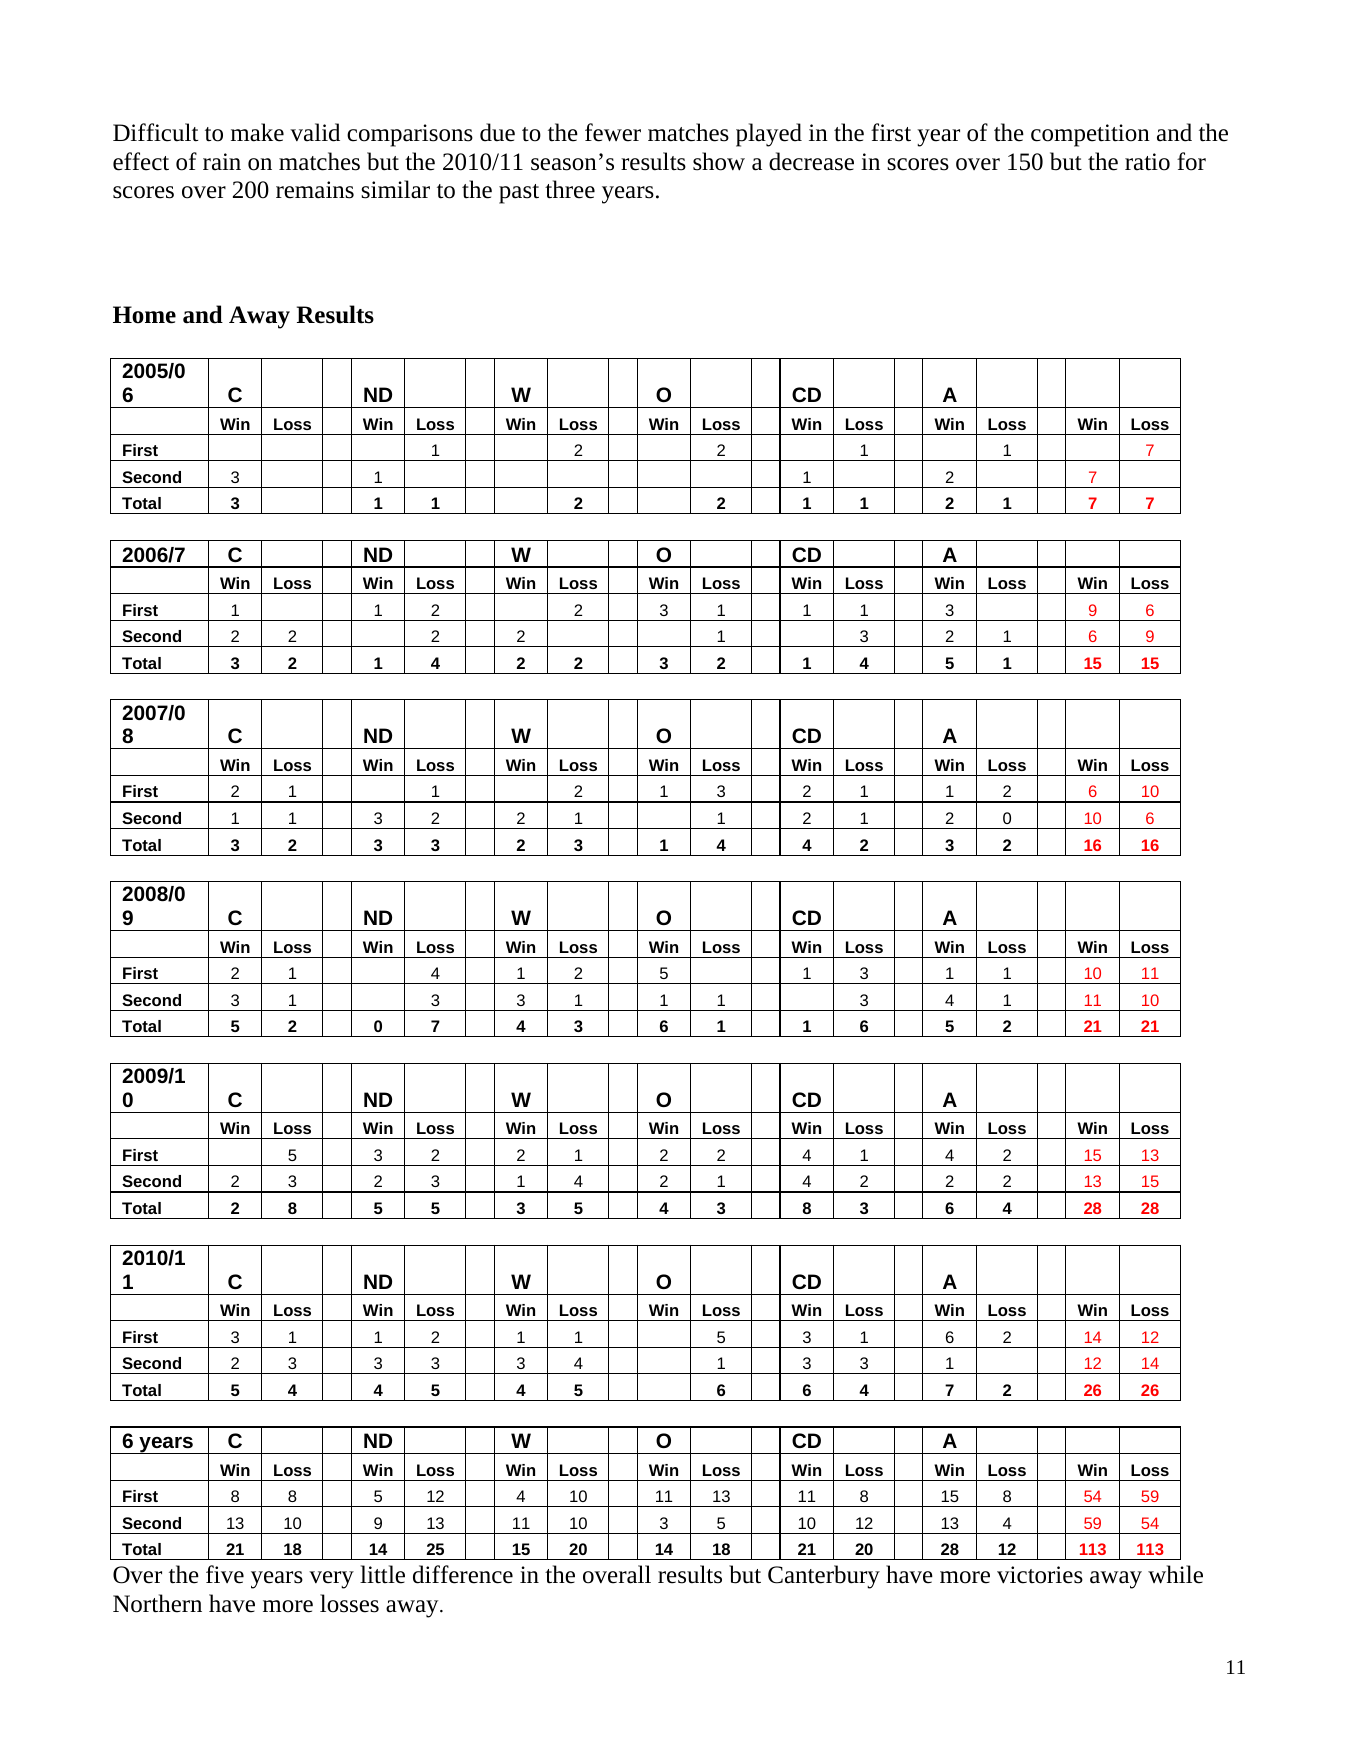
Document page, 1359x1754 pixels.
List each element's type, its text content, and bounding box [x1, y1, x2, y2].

table_cell [1119, 674, 1181, 699]
table_cell Loss [691, 1295, 751, 1320]
table_cell [1038, 1507, 1065, 1533]
table_cell [495, 488, 547, 513]
table_cell [609, 435, 637, 460]
table_cell [405, 1401, 466, 1426]
table_cell [111, 674, 208, 699]
table_cell [352, 435, 404, 460]
table_cell 1 [834, 776, 894, 801]
table_cell Win [1066, 931, 1119, 957]
table_cell 15 [1066, 1139, 1119, 1165]
table_cell 1 [977, 621, 1037, 646]
table_cell [1038, 408, 1065, 434]
table_cell 15 [1120, 1166, 1180, 1191]
table_cell [466, 856, 494, 881]
table_cell Win [352, 1113, 404, 1138]
table_cell 5 [691, 1321, 751, 1347]
table_header [405, 359, 465, 407]
table_cell 1 [834, 435, 894, 460]
table_cell [323, 1139, 351, 1165]
table_cell Win [495, 408, 547, 434]
table_cell 3 [834, 621, 894, 646]
table_cell 1 [781, 461, 833, 487]
table_cell [548, 1428, 608, 1453]
table_cell O [638, 1064, 690, 1112]
table_cell [262, 435, 322, 460]
table_cell 2 [209, 958, 261, 983]
table_cell 113 [1066, 1534, 1119, 1559]
table_cell [495, 594, 547, 619]
table_cell [609, 984, 637, 1010]
table_header [262, 359, 322, 407]
table_cell [691, 700, 751, 748]
table_cell A [923, 700, 976, 748]
table_cell [1119, 1401, 1181, 1426]
table_cell 1 [781, 647, 833, 673]
table_header [1066, 359, 1119, 407]
table_cell Loss [977, 931, 1037, 957]
table_cell Win [781, 749, 833, 775]
table_cell [1038, 776, 1065, 801]
table_cell 21 [1120, 1011, 1180, 1036]
table_cell [323, 594, 351, 619]
table_cell [208, 1219, 262, 1244]
table_cell [111, 1219, 208, 1244]
table_cell [752, 958, 779, 983]
table_cell [466, 1113, 494, 1138]
table_cell [466, 931, 494, 957]
table_cell 18 [262, 1534, 322, 1559]
table_cell [691, 1428, 751, 1453]
table_cell Win [923, 568, 976, 593]
table_cell Loss [405, 749, 465, 775]
table_cell [609, 1454, 637, 1479]
table_cell [977, 1064, 1037, 1112]
table_cell 3 [209, 488, 261, 513]
table_cell 4 [352, 1374, 404, 1400]
table_cell [323, 958, 351, 983]
table_cell [466, 568, 494, 593]
table_cell [638, 435, 690, 460]
table_cell [609, 776, 637, 801]
table_cell 2 [977, 1011, 1037, 1036]
table_cell [1038, 1481, 1065, 1506]
text Difficult to make valid comparisons due to the fewer matches played in the first year of the competition and the effect of rain on matches but the 2010/11 season’s results show a decrease in scores over 150 but the ratio for scores over 200 remains similar to the past three years. [112, 118, 1246, 204]
table_cell [976, 856, 1037, 881]
table_cell [466, 1348, 494, 1373]
table_cell Loss [691, 408, 751, 434]
table_cell [752, 1374, 779, 1400]
table_cell 1 [691, 594, 751, 619]
table_cell [895, 1295, 922, 1320]
table_cell [609, 700, 637, 748]
table_cell [1038, 647, 1065, 673]
table_cell 2 [923, 488, 976, 513]
table_cell [208, 1037, 262, 1063]
table_cell [752, 514, 780, 540]
table_cell 1 [691, 984, 751, 1010]
table_cell [609, 958, 637, 983]
table_cell Loss [691, 931, 751, 957]
table_cell [1038, 931, 1065, 957]
table_cell [609, 882, 637, 930]
table_cell 1 [638, 829, 690, 854]
table_cell Loss [548, 749, 608, 775]
table_cell Total [111, 1534, 208, 1559]
table_cell [323, 776, 351, 801]
table_cell [609, 1321, 637, 1347]
table_cell 1 [352, 461, 404, 487]
table_cell [609, 1037, 637, 1063]
table_cell [1120, 461, 1180, 487]
table_cell 4 [548, 1166, 608, 1191]
table_cell [895, 1166, 922, 1191]
table_cell Win [495, 568, 547, 593]
table_cell [1066, 1401, 1119, 1426]
table_cell [977, 541, 1037, 566]
table_cell [1038, 674, 1066, 699]
table_cell 16 [1066, 829, 1119, 854]
table_cell [977, 882, 1037, 930]
table_header [609, 359, 637, 407]
table_cell [405, 461, 465, 487]
table_cell [323, 1193, 351, 1218]
table_cell [895, 674, 923, 699]
table_cell 10 [548, 1481, 608, 1506]
table_cell ND [352, 1246, 404, 1293]
table_cell [780, 1219, 833, 1244]
table_cell 1 [352, 647, 404, 673]
table_cell 3 [209, 1321, 261, 1347]
table_cell [752, 1011, 779, 1036]
table_cell Win [352, 749, 404, 775]
table_cell [895, 856, 923, 881]
table_cell [609, 1374, 637, 1400]
table_cell 10 [548, 1507, 608, 1533]
table_cell 3 [262, 1166, 322, 1191]
table_cell [780, 856, 833, 881]
table_cell 4 [781, 1166, 833, 1191]
table_cell [834, 461, 894, 487]
table_cell First [111, 1321, 208, 1347]
table_cell Win [638, 408, 690, 434]
table_cell 10 [262, 1507, 322, 1533]
table_cell Loss [262, 931, 322, 957]
table_cell 1 [352, 594, 404, 619]
table_cell 9 [1120, 621, 1180, 646]
table_cell Loss [262, 568, 322, 593]
table_cell Loss [262, 1113, 322, 1138]
table_cell 2 [548, 594, 608, 619]
table_cell 3 [691, 1193, 751, 1218]
table_cell 1 [262, 1321, 322, 1347]
table_cell 1 [691, 1348, 751, 1373]
table_cell [466, 1037, 494, 1063]
table_cell [609, 1011, 637, 1036]
table_cell 4 [495, 1374, 547, 1400]
table_cell 4 [834, 647, 894, 673]
table_cell [466, 984, 494, 1010]
table_cell [923, 1219, 976, 1244]
table_cell 7 [1120, 435, 1180, 460]
table_cell 2 [923, 803, 976, 828]
table_cell 25 [405, 1534, 465, 1559]
table_cell [752, 1428, 779, 1453]
table_cell [781, 984, 833, 1010]
table_cell [323, 1011, 351, 1036]
table_cell 2 [977, 1166, 1037, 1191]
table_cell [323, 1113, 351, 1138]
table_cell [547, 856, 609, 881]
table_cell Loss [262, 749, 322, 775]
table_cell 3 [834, 1193, 894, 1218]
table_cell [111, 856, 208, 881]
table_cell 7 [405, 1011, 465, 1036]
table_cell [1066, 1037, 1119, 1063]
table_cell 1 [352, 488, 404, 513]
table_cell [466, 435, 494, 460]
table_cell 5 [262, 1139, 322, 1165]
table_cell 4 [834, 1374, 894, 1400]
table_cell 2 [405, 594, 465, 619]
table_cell [466, 1321, 494, 1347]
table_cell [262, 674, 323, 699]
table_cell 2 [495, 829, 547, 854]
table_cell First [111, 776, 208, 801]
table_cell 14 [352, 1534, 404, 1559]
table_cell [323, 1219, 351, 1244]
table_cell [495, 776, 547, 801]
table_cell Win [209, 931, 261, 957]
table_cell 3 [405, 1166, 465, 1191]
table_cell [1120, 541, 1180, 566]
table_cell [351, 1037, 404, 1063]
table_cell [262, 1064, 322, 1112]
table_cell [977, 1348, 1037, 1373]
table_cell [466, 461, 494, 487]
table_cell 4 [781, 829, 833, 854]
table_cell 1 [923, 776, 976, 801]
table_cell [1038, 1374, 1065, 1400]
table_cell [466, 776, 494, 801]
table_cell 1 [495, 1321, 547, 1347]
table_cell [1066, 856, 1119, 881]
table_cell [1038, 1401, 1066, 1426]
table_cell [895, 1113, 922, 1138]
table_cell 3 [209, 829, 261, 854]
table_cell [262, 1219, 323, 1244]
table_cell [323, 749, 351, 775]
table_cell 11 [638, 1481, 690, 1506]
table_cell [752, 488, 779, 513]
table_cell [466, 1166, 494, 1191]
table_cell [895, 1428, 922, 1453]
table_cell [637, 514, 690, 540]
table_cell [834, 1064, 894, 1112]
table_cell 5 [691, 1507, 751, 1533]
table_header CD [781, 359, 833, 407]
table_cell [780, 674, 833, 699]
table_cell [209, 1139, 261, 1165]
table_cell 8 [834, 1481, 894, 1506]
table_cell [638, 461, 690, 487]
table_cell 8 [209, 1481, 261, 1506]
table_cell 6 [781, 1374, 833, 1400]
table_cell [752, 984, 779, 1010]
table_cell 5 [209, 1374, 261, 1400]
table_cell 1 [209, 803, 261, 828]
table_cell 4 [781, 1139, 833, 1165]
table_header [466, 359, 494, 407]
table_cell Win [923, 749, 976, 775]
table_cell [780, 1401, 833, 1426]
table_cell Win [1066, 749, 1119, 775]
table_cell [466, 1428, 494, 1453]
table_cell [547, 1219, 609, 1244]
table_cell [323, 1374, 351, 1400]
table_cell [977, 700, 1037, 748]
table_cell [752, 1037, 780, 1063]
table_cell [752, 1401, 780, 1426]
table_cell W [495, 1428, 547, 1453]
table_cell CD [781, 1064, 833, 1112]
table_cell [323, 829, 351, 854]
table_cell W [495, 700, 547, 748]
table_cell 1 [834, 594, 894, 619]
table_cell [466, 514, 494, 540]
table_cell 1 [405, 488, 465, 513]
table_cell 10 [1120, 984, 1180, 1010]
table_cell A [923, 1428, 976, 1453]
table_cell [495, 461, 547, 487]
table_cell 2 [691, 647, 751, 673]
table_header [977, 359, 1037, 407]
table_cell [609, 1139, 637, 1165]
table_cell 13 [405, 1507, 465, 1533]
table_cell [690, 514, 752, 540]
table_cell Win [495, 1113, 547, 1138]
table_cell [1066, 1064, 1119, 1112]
table_cell [1038, 1166, 1065, 1191]
table_cell 2007/08 [111, 700, 208, 748]
table_cell [262, 461, 322, 487]
table_cell [466, 647, 494, 673]
table_cell [895, 776, 922, 801]
table_cell [976, 1401, 1037, 1426]
table_cell [323, 803, 351, 828]
table_cell [1120, 1428, 1180, 1453]
table_cell C [209, 541, 261, 566]
table_cell 4 [405, 958, 465, 983]
table_cell [1038, 1139, 1065, 1165]
table_cell [609, 674, 637, 699]
table_cell [466, 408, 494, 434]
table_cell CD [781, 1246, 833, 1293]
table_cell [895, 488, 922, 513]
table_cell 10 [1120, 776, 1180, 801]
table_cell [834, 700, 894, 748]
table_cell [548, 1246, 608, 1293]
table_cell 3 [638, 594, 690, 619]
table_cell [752, 674, 780, 699]
table_cell [466, 488, 494, 513]
table_cell Loss [548, 931, 608, 957]
table_cell 4 [977, 1507, 1037, 1533]
table_cell [833, 1401, 894, 1426]
table_cell [1066, 700, 1119, 748]
table_cell [691, 541, 751, 566]
table_cell [781, 621, 833, 646]
table_cell [1038, 1219, 1066, 1244]
table_cell 28 [1066, 1193, 1119, 1218]
table_cell [895, 1534, 922, 1559]
table_cell [1038, 1193, 1065, 1218]
table_cell [323, 621, 351, 646]
table_cell [495, 435, 547, 460]
table_cell 3 [209, 647, 261, 673]
table_header [895, 359, 922, 407]
table_cell [111, 1401, 208, 1426]
table_cell [405, 1246, 465, 1293]
table_cell [494, 674, 547, 699]
table_cell [609, 488, 637, 513]
table_cell [752, 594, 779, 619]
table_cell [895, 621, 922, 646]
table_cell 2 [209, 1166, 261, 1191]
table_cell [208, 674, 262, 699]
table_cell A [923, 541, 976, 566]
table_cell [466, 1374, 494, 1400]
table_cell 1 [834, 803, 894, 828]
table_cell 4 [495, 1481, 547, 1506]
table_cell [466, 803, 494, 828]
table_cell [752, 568, 779, 593]
table_cell [638, 1374, 690, 1400]
table_cell 11 [781, 1481, 833, 1506]
table_cell [895, 882, 922, 930]
table_cell [262, 514, 323, 540]
table_cell [547, 1401, 609, 1426]
table_cell O [638, 541, 690, 566]
table_cell [752, 408, 779, 434]
table_cell [466, 1219, 494, 1244]
table_cell ND [352, 882, 404, 930]
table_cell 2 [977, 1139, 1037, 1165]
table_cell 59 [1066, 1507, 1119, 1533]
table_cell [690, 1401, 752, 1426]
table_cell [895, 461, 922, 487]
table_cell [609, 1428, 637, 1453]
table_cell Loss [977, 1454, 1037, 1479]
table_cell [752, 1481, 779, 1506]
table_cell [547, 514, 609, 540]
table_cell [609, 461, 637, 487]
table_cell [609, 856, 637, 881]
table_cell 2 [262, 829, 322, 854]
table_cell [466, 621, 494, 646]
table_cell [351, 514, 404, 540]
table_cell [111, 1454, 208, 1479]
table_cell 12 [1120, 1321, 1180, 1347]
table_cell 28 [923, 1534, 976, 1559]
table_cell CD [781, 1428, 833, 1453]
table_cell 2 [495, 1139, 547, 1165]
table_cell 6 [638, 1011, 690, 1036]
table_cell 3 [352, 1348, 404, 1373]
table_cell Loss [262, 1295, 322, 1320]
table_cell 15 [1066, 647, 1119, 673]
table_cell C [209, 1246, 261, 1293]
table_cell [895, 1011, 922, 1036]
table_cell [111, 1113, 208, 1138]
table_cell [895, 1246, 922, 1293]
table_cell Loss [262, 1454, 322, 1479]
table_cell [752, 621, 779, 646]
table_cell 3 [834, 984, 894, 1010]
table_cell [405, 674, 466, 699]
table_cell [691, 1064, 751, 1112]
table_cell 3 [781, 1348, 833, 1373]
table_cell [548, 461, 608, 487]
table_cell 2 [405, 803, 465, 828]
table_cell Win [1066, 1113, 1119, 1138]
table_cell 18 [691, 1534, 751, 1559]
table_cell Win [638, 1454, 690, 1479]
table_cell [1038, 541, 1065, 566]
table_cell A [923, 1064, 976, 1112]
table_cell [323, 1166, 351, 1191]
table_cell [352, 984, 404, 1010]
table_cell 21 [209, 1534, 261, 1559]
table_cell [548, 541, 608, 566]
table_cell Second [111, 621, 208, 646]
table_cell [262, 1037, 323, 1063]
table_cell [895, 1064, 922, 1112]
table_cell [752, 541, 779, 566]
table_cell [111, 749, 208, 775]
table_cell O [638, 1428, 690, 1453]
table_cell [976, 1219, 1037, 1244]
table_cell [977, 461, 1037, 487]
table_cell [209, 435, 261, 460]
table_cell [609, 647, 637, 673]
table_cell [752, 700, 779, 748]
table_cell [111, 408, 208, 434]
table_cell [833, 856, 894, 881]
table_cell [895, 931, 922, 957]
table_cell [895, 1219, 923, 1244]
table_cell [1038, 984, 1065, 1010]
table_cell [637, 1037, 690, 1063]
table_cell [752, 1219, 780, 1244]
table_cell 2 [548, 647, 608, 673]
table_cell [323, 882, 351, 930]
table_cell W [495, 541, 547, 566]
table_cell 59 [1120, 1481, 1180, 1506]
table_cell 26 [1120, 1374, 1180, 1400]
table_cell [1038, 1428, 1065, 1453]
table_cell [609, 1534, 637, 1559]
table_cell [323, 1348, 351, 1373]
table_cell 1 [691, 1166, 751, 1191]
table_cell [466, 1401, 494, 1426]
table_cell 1 [834, 1321, 894, 1347]
table_cell [323, 1454, 351, 1479]
table_cell [494, 514, 547, 540]
table_cell 2 [977, 1321, 1037, 1347]
table_cell 3 [548, 1011, 608, 1036]
table_cell [323, 1037, 351, 1063]
table_cell Win [923, 1113, 976, 1138]
table_cell [466, 749, 494, 775]
table_cell [262, 882, 322, 930]
table_cell Win [638, 568, 690, 593]
table_cell [262, 1401, 323, 1426]
table_cell 3 [352, 803, 404, 828]
table_cell [895, 435, 922, 460]
table_cell 2 [923, 461, 976, 487]
table_cell 8 [262, 1481, 322, 1506]
table_cell [752, 776, 779, 801]
table_cell 1 [781, 594, 833, 619]
table_cell A [923, 882, 976, 930]
table_header [323, 359, 351, 407]
table_cell Loss [548, 568, 608, 593]
table_cell 2 [977, 829, 1037, 854]
table_cell [262, 700, 322, 748]
table_cell [609, 1348, 637, 1373]
table_cell 1 [638, 984, 690, 1010]
table_cell 2 [691, 488, 751, 513]
table_cell 2 [781, 776, 833, 801]
table_cell [466, 1295, 494, 1320]
table_cell [208, 1401, 262, 1426]
table_cell 5 [209, 1011, 261, 1036]
table_cell 2 [262, 647, 322, 673]
table_cell [323, 541, 351, 566]
table_cell Second [111, 461, 208, 487]
table_cell [351, 1219, 404, 1244]
table_cell 6 [923, 1193, 976, 1218]
table_header [752, 359, 779, 407]
table_cell [466, 1534, 494, 1559]
table_cell 16 [1120, 829, 1180, 854]
table_cell [691, 1246, 751, 1293]
table_cell Loss [977, 1113, 1037, 1138]
table_cell 3 [548, 829, 608, 854]
table_cell [609, 408, 637, 434]
table_cell [1066, 541, 1119, 566]
table_cell [405, 882, 465, 930]
table_cell First [111, 435, 208, 460]
table_cell [352, 776, 404, 801]
table_cell [548, 621, 608, 646]
table_cell [609, 568, 637, 593]
table_cell 0 [977, 803, 1037, 828]
table_header [1120, 359, 1180, 407]
table_cell 15 [923, 1481, 976, 1506]
table_cell Win [781, 931, 833, 957]
table_cell 2 [548, 435, 608, 460]
table_cell [466, 1193, 494, 1218]
table_cell [323, 461, 351, 487]
table_cell 1 [834, 1139, 894, 1165]
table_cell [1038, 1321, 1065, 1347]
table_cell Win [495, 931, 547, 957]
table_cell [547, 1037, 609, 1063]
table_cell [752, 829, 779, 854]
table_cell 2 [834, 1166, 894, 1191]
table_cell Loss [405, 408, 465, 434]
table_cell 2010/11 [111, 1246, 208, 1293]
table_cell 4 [405, 647, 465, 673]
table_cell [834, 541, 894, 566]
table_cell CD [781, 882, 833, 930]
table_cell [405, 856, 466, 881]
table_cell [609, 803, 637, 828]
table_cell 1 [691, 1011, 751, 1036]
table_cell 12 [405, 1481, 465, 1506]
table_cell 1 [834, 488, 894, 513]
table_cell [1038, 514, 1066, 540]
table_header ND [352, 359, 404, 407]
table_cell [466, 1481, 494, 1506]
table_cell [690, 1037, 752, 1063]
table_cell [895, 803, 922, 828]
table_cell [1119, 514, 1181, 540]
table_cell Win [352, 1295, 404, 1320]
table_cell ND [352, 541, 404, 566]
table_cell 2 [262, 1011, 322, 1036]
table_cell [752, 1321, 779, 1347]
table_cell [1066, 1219, 1119, 1244]
table_cell [466, 1064, 494, 1112]
table_cell 10 [1066, 958, 1119, 983]
table_cell First [111, 594, 208, 619]
table_cell Loss [1120, 1113, 1180, 1138]
table_cell 2 [209, 1193, 261, 1218]
table_cell [262, 1428, 322, 1453]
table_cell [1119, 1037, 1181, 1063]
table_cell 1 [977, 984, 1037, 1010]
table_cell 6 [1120, 803, 1180, 828]
table_cell [638, 1321, 690, 1347]
table_cell 54 [1066, 1481, 1119, 1506]
table_cell 8 [977, 1481, 1037, 1506]
table_cell [1066, 514, 1119, 540]
table_cell [466, 594, 494, 619]
table_cell 2 [691, 435, 751, 460]
table_cell [752, 1534, 779, 1559]
table_cell 5 [923, 647, 976, 673]
table_cell Loss [691, 1113, 751, 1138]
table_cell Loss [405, 931, 465, 957]
table_cell 1 [209, 594, 261, 619]
table_cell [1038, 1113, 1065, 1138]
table_cell [609, 1401, 637, 1426]
table_cell 4 [977, 1193, 1037, 1218]
table_cell CD [781, 541, 833, 566]
table_cell [609, 1246, 637, 1293]
table_cell [691, 958, 751, 983]
table_cell [752, 1507, 779, 1533]
table_cell 1 [548, 1139, 608, 1165]
table_cell 8 [262, 1193, 322, 1218]
table_cell [752, 435, 779, 460]
table_cell [1066, 435, 1119, 460]
table_cell [262, 856, 323, 881]
table_header [1038, 359, 1065, 407]
table_cell 3 [209, 461, 261, 487]
table_cell Loss [1120, 568, 1180, 593]
table_cell Win [1066, 1454, 1119, 1479]
table_cell 3 [262, 1348, 322, 1373]
table_cell 14 [1120, 1348, 1180, 1373]
table_cell [690, 856, 752, 881]
table_cell 3 [495, 1348, 547, 1373]
table_cell Loss [691, 1454, 751, 1479]
table_cell [466, 829, 494, 854]
table_cell [609, 931, 637, 957]
table_cell [466, 882, 494, 930]
table_cell ND [352, 700, 404, 748]
table_cell 20 [548, 1534, 608, 1559]
table_cell Win [638, 1295, 690, 1320]
table_cell [609, 1193, 637, 1218]
table_cell [609, 594, 637, 619]
table_cell 1 [405, 435, 465, 460]
table_cell W [495, 1064, 547, 1112]
table_cell [976, 514, 1037, 540]
table_cell [752, 1139, 779, 1165]
table_cell 21 [1066, 1011, 1119, 1036]
table_cell [609, 621, 637, 646]
table_cell Win [781, 1113, 833, 1138]
table_cell 2 [834, 829, 894, 854]
table_cell Win [352, 1454, 404, 1479]
table_cell [1038, 1064, 1065, 1112]
table_cell [323, 984, 351, 1010]
table_cell 9 [352, 1507, 404, 1533]
table_cell First [111, 1481, 208, 1506]
table_cell [494, 856, 547, 881]
table_cell [752, 1064, 779, 1112]
table_cell [752, 1348, 779, 1373]
table_cell [1120, 1246, 1180, 1293]
table_cell Win [209, 749, 261, 775]
table_cell 1 [923, 958, 976, 983]
table_cell 12 [834, 1507, 894, 1533]
table_cell 2 [262, 621, 322, 646]
table_cell 3 [834, 958, 894, 983]
table_cell [466, 1011, 494, 1036]
table_cell Win [209, 1113, 261, 1138]
table_cell O [638, 700, 690, 748]
table_cell [834, 1246, 894, 1293]
table_cell 4 [691, 829, 751, 854]
table_cell Loss [834, 749, 894, 775]
table_cell [262, 488, 322, 513]
table_cell [1038, 1454, 1065, 1479]
table_cell Total [111, 647, 208, 673]
table_cell [1038, 435, 1065, 460]
table_cell [323, 1401, 351, 1426]
table_cell [323, 1246, 351, 1293]
table_cell [833, 514, 894, 540]
table_cell 1 [262, 776, 322, 801]
table_cell [638, 803, 690, 828]
table_cell [323, 1481, 351, 1506]
table_cell 28 [1120, 1193, 1180, 1218]
table_cell Loss [834, 1454, 894, 1479]
table_cell Win [923, 408, 976, 434]
table_cell [405, 1064, 465, 1112]
table_cell [351, 856, 404, 881]
table_cell Win [352, 408, 404, 434]
table_cell 1 [548, 803, 608, 828]
table_cell 3 [495, 984, 547, 1010]
table_cell 5 [548, 1193, 608, 1218]
table_cell [547, 674, 609, 699]
table_cell Second [111, 984, 208, 1010]
table_cell 5 [923, 1011, 976, 1036]
table_cell [895, 1374, 922, 1400]
table_cell 2 [548, 958, 608, 983]
table_cell 14 [638, 1534, 690, 1559]
table_cell Win [638, 931, 690, 957]
table_cell [833, 1037, 894, 1063]
table_cell [609, 1481, 637, 1506]
table_cell [494, 1401, 547, 1426]
table_cell 4 [638, 1193, 690, 1218]
table_cell 7 [1066, 488, 1119, 513]
table_cell Loss [1120, 1295, 1180, 1320]
table_cell [208, 856, 262, 881]
table_cell C [209, 882, 261, 930]
table_cell Win [495, 1454, 547, 1479]
table_cell [1038, 1295, 1065, 1320]
table_cell 2 [638, 1166, 690, 1191]
table_cell 6 years [111, 1428, 208, 1453]
table_cell [752, 1113, 779, 1138]
table_cell 26 [1066, 1374, 1119, 1400]
table_cell 14 [1066, 1321, 1119, 1347]
table_cell [752, 1295, 779, 1320]
table_cell 2 [495, 647, 547, 673]
table_cell [834, 882, 894, 930]
table_cell 2 [495, 621, 547, 646]
table_cell Loss [1120, 1454, 1180, 1479]
table_cell [1120, 700, 1180, 748]
table_cell [1119, 1219, 1181, 1244]
table_cell [323, 408, 351, 434]
table_cell 1 [977, 488, 1037, 513]
table_cell Loss [262, 408, 322, 434]
table_cell [1038, 856, 1066, 881]
table_cell 2 [352, 1166, 404, 1191]
table_cell 2 [923, 621, 976, 646]
table_cell [976, 674, 1037, 699]
table_cell 1 [781, 1011, 833, 1036]
table_cell 2 [977, 1374, 1037, 1400]
table_cell Loss [834, 931, 894, 957]
table_cell Loss [405, 568, 465, 593]
table_cell 4 [548, 1348, 608, 1373]
table_cell [466, 958, 494, 983]
table_cell [1038, 803, 1065, 828]
table_cell [638, 1348, 690, 1373]
table_cell [752, 461, 779, 487]
table_cell [690, 674, 752, 699]
table_cell [1038, 621, 1065, 646]
table_cell 2 [405, 1139, 465, 1165]
table_cell Loss [1120, 408, 1180, 434]
table_cell 3 [638, 1507, 690, 1533]
table_cell Loss [691, 568, 751, 593]
table_cell 6 [834, 1011, 894, 1036]
table_cell [609, 1295, 637, 1320]
table_cell [1120, 1064, 1180, 1112]
table_cell 2 [923, 1166, 976, 1191]
table_cell 1 [691, 621, 751, 646]
table_cell Win [352, 931, 404, 957]
table_cell Win [209, 408, 261, 434]
table_cell 3 [405, 1348, 465, 1373]
table_cell [895, 1481, 922, 1506]
table_cell [609, 1507, 637, 1533]
table_header 2005/06 [111, 359, 208, 407]
table_cell 2 [548, 776, 608, 801]
table_cell Win [923, 1454, 976, 1479]
table_header O [638, 359, 690, 407]
table_cell [323, 435, 351, 460]
table_cell [405, 1428, 465, 1453]
table_cell Loss [977, 408, 1037, 434]
table_cell 3 [405, 829, 465, 854]
table_cell [352, 958, 404, 983]
table_cell 5 [352, 1481, 404, 1506]
table_cell 3 [923, 594, 976, 619]
table_cell [466, 674, 494, 699]
table_cell 3 [691, 776, 751, 801]
table_cell First [111, 958, 208, 983]
table_cell 13 [923, 1507, 976, 1533]
table_header W [495, 359, 547, 407]
table_cell [752, 1166, 779, 1191]
table_cell Loss [977, 1295, 1037, 1320]
table_cell [1038, 1011, 1065, 1036]
table_cell [923, 856, 976, 881]
table_cell 1 [262, 984, 322, 1010]
table_cell 8 [781, 1193, 833, 1218]
table_cell 4 [262, 1374, 322, 1400]
table_cell [609, 541, 637, 566]
table_cell [609, 829, 637, 854]
table_cell [352, 621, 404, 646]
table_cell [895, 1454, 922, 1479]
table_cell Loss [548, 408, 608, 434]
table_cell [637, 1219, 690, 1244]
table_cell 2 [495, 803, 547, 828]
table_cell Loss [691, 749, 751, 775]
table_cell Win [923, 1295, 976, 1320]
table_cell [494, 1037, 547, 1063]
table_cell 1 [548, 984, 608, 1010]
table_cell 4 [923, 984, 976, 1010]
table_cell C [209, 1064, 261, 1112]
table_cell 12 [1066, 1348, 1119, 1373]
table_cell 13 [691, 1481, 751, 1506]
table_cell [895, 984, 922, 1010]
table_cell 5 [352, 1193, 404, 1218]
table_cell [466, 1454, 494, 1479]
table_cell 3 [495, 1193, 547, 1218]
table_cell C [209, 700, 261, 748]
table_cell [609, 514, 637, 540]
table_cell 4 [923, 1139, 976, 1165]
table_cell 3 [209, 984, 261, 1010]
table_cell 1 [977, 647, 1037, 673]
table_cell [262, 541, 322, 566]
table_cell [752, 931, 779, 957]
table_cell Win [1066, 1295, 1119, 1320]
table_cell 5 [548, 1374, 608, 1400]
table_cell 2 [405, 621, 465, 646]
table_cell 3 [405, 984, 465, 1010]
table_cell [323, 514, 351, 540]
table_cell Loss [834, 1295, 894, 1320]
table_cell [1038, 1534, 1065, 1559]
table_cell [923, 1037, 976, 1063]
table_cell [323, 1534, 351, 1559]
table_cell Win [638, 749, 690, 775]
table_cell Second [111, 1166, 208, 1191]
table_cell [895, 1348, 922, 1373]
table_cell [977, 594, 1037, 619]
table_cell [1038, 568, 1065, 593]
table_cell [466, 1246, 494, 1293]
table_cell [638, 488, 690, 513]
table_cell [1038, 594, 1065, 619]
table_cell 2 [548, 488, 608, 513]
table_cell ND [352, 1064, 404, 1112]
table_cell 5 [405, 1374, 465, 1400]
table_header [834, 359, 894, 407]
table_cell [466, 700, 494, 748]
text Home and Away Results [112, 301, 1246, 329]
table_cell [323, 700, 351, 748]
table_cell [1038, 958, 1065, 983]
table_cell Loss [548, 1113, 608, 1138]
table_cell [405, 1219, 466, 1244]
table_cell [208, 514, 262, 540]
table_cell [895, 1037, 923, 1063]
table_cell [323, 1321, 351, 1347]
table_cell [405, 541, 465, 566]
table_cell 2 [209, 621, 261, 646]
table_cell [691, 882, 751, 930]
table_cell 1 [923, 1348, 976, 1373]
table_cell 3 [352, 1139, 404, 1165]
table_cell [466, 1139, 494, 1165]
table_cell [111, 1037, 208, 1063]
table_cell [494, 1219, 547, 1244]
table_cell [1038, 488, 1065, 513]
table_cell [638, 621, 690, 646]
table_cell 2 [977, 776, 1037, 801]
table_cell [895, 1321, 922, 1347]
table_cell 0 [352, 1011, 404, 1036]
table_cell [323, 1507, 351, 1533]
table_cell 7 [1066, 461, 1119, 487]
table_cell [323, 1064, 351, 1112]
table_cell [752, 749, 779, 775]
table_cell Win [781, 1295, 833, 1320]
table_cell [466, 541, 494, 566]
table_cell Loss [834, 408, 894, 434]
table_cell 5 [638, 958, 690, 983]
table_cell [895, 568, 922, 593]
table_cell [609, 1166, 637, 1191]
table_cell Win [638, 1113, 690, 1138]
table_header A [923, 359, 976, 407]
table_cell 1 [638, 776, 690, 801]
table_cell Loss [834, 568, 894, 593]
table_cell 1 [781, 958, 833, 983]
table_cell Loss [405, 1295, 465, 1320]
table_cell [1066, 674, 1119, 699]
table_cell [895, 700, 922, 748]
table_cell [466, 1507, 494, 1533]
table_cell [977, 1428, 1037, 1453]
table_cell Total [111, 829, 208, 854]
table_cell O [638, 882, 690, 930]
table_cell [1119, 856, 1181, 881]
table_cell [548, 882, 608, 930]
table_cell [1038, 829, 1065, 854]
table_cell 1 [495, 958, 547, 983]
table_cell 6 [691, 1374, 751, 1400]
table_cell [111, 568, 208, 593]
table_cell 1 [977, 435, 1037, 460]
table_cell [323, 674, 351, 699]
table_cell [923, 674, 976, 699]
table_cell 15 [1120, 647, 1180, 673]
table_cell 12 [977, 1534, 1037, 1559]
table_cell [1038, 1037, 1066, 1063]
table_header [548, 359, 608, 407]
table_cell [323, 1428, 351, 1453]
table_cell 9 [1066, 594, 1119, 619]
table_cell [690, 1219, 752, 1244]
table_cell 2 [638, 1139, 690, 1165]
table_cell Win [781, 568, 833, 593]
table_cell 11 [1066, 984, 1119, 1010]
table_cell [923, 435, 976, 460]
table_cell [752, 1246, 779, 1293]
table_cell 54 [1120, 1507, 1180, 1533]
table_cell 5 [405, 1193, 465, 1218]
table_cell 11 [495, 1507, 547, 1533]
table_cell [977, 1246, 1037, 1293]
table_cell [895, 958, 922, 983]
table_cell [323, 568, 351, 593]
table_cell 1 [781, 488, 833, 513]
table_cell Win [781, 1454, 833, 1479]
table_cell [895, 1139, 922, 1165]
table_cell [1038, 1246, 1065, 1293]
table_cell 1 [548, 1321, 608, 1347]
table_cell Second [111, 803, 208, 828]
table_cell [111, 514, 208, 540]
table_cell 11 [1120, 958, 1180, 983]
table_cell [780, 514, 833, 540]
table_cell [1120, 882, 1180, 930]
table_cell Loss [834, 1113, 894, 1138]
table_cell 2 [209, 776, 261, 801]
table_cell 2 [691, 1139, 751, 1165]
table_cell Win [495, 1295, 547, 1320]
table_cell W [495, 1246, 547, 1293]
table_cell [262, 1246, 322, 1293]
table_cell [780, 1037, 833, 1063]
table_cell Win [923, 931, 976, 957]
table_cell 20 [834, 1534, 894, 1559]
table_cell [833, 674, 894, 699]
table_cell C [209, 1428, 261, 1453]
table_cell Win [1066, 408, 1119, 434]
table_cell 13 [1120, 1139, 1180, 1165]
table_cell ND [352, 1428, 404, 1453]
table_cell A [923, 1246, 976, 1293]
table_cell 7 [1120, 488, 1180, 513]
table_cell [752, 1193, 779, 1218]
table_cell CD [781, 700, 833, 748]
table_cell 10 [781, 1507, 833, 1533]
table_cell 1 [262, 803, 322, 828]
table_cell 1 [352, 1321, 404, 1347]
table_cell [895, 408, 922, 434]
table_cell [752, 803, 779, 828]
table_cell 2 [209, 1348, 261, 1373]
table_cell Second [111, 1507, 208, 1533]
table_cell [609, 1219, 637, 1244]
table_cell [752, 882, 779, 930]
table_cell [323, 647, 351, 673]
table_cell Loss [977, 749, 1037, 775]
table_cell [895, 829, 922, 854]
table_cell [548, 700, 608, 748]
table_cell 21 [781, 1534, 833, 1559]
table_cell [405, 1037, 466, 1063]
table_cell W [495, 882, 547, 930]
table_cell Win [495, 749, 547, 775]
table_cell First [111, 1139, 208, 1165]
table_cell [895, 1507, 922, 1533]
table_cell [895, 647, 922, 673]
table_cell [609, 749, 637, 775]
table_cell 6 [1066, 776, 1119, 801]
table_cell [1038, 882, 1065, 930]
table_cell 6 [1120, 594, 1180, 619]
table_cell [637, 1401, 690, 1426]
table_cell [323, 488, 351, 513]
table_cell [609, 1113, 637, 1138]
table_cell [405, 700, 465, 748]
table_cell 3 [638, 647, 690, 673]
table_cell [405, 514, 466, 540]
table_cell 6 [1066, 621, 1119, 646]
table_cell [752, 856, 780, 881]
table_cell 1 [495, 1166, 547, 1191]
table_cell [752, 647, 779, 673]
table_cell Total [111, 1011, 208, 1036]
table_cell 2 [781, 803, 833, 828]
table_cell [834, 1428, 894, 1453]
table_cell [923, 1401, 976, 1426]
table_cell [262, 594, 322, 619]
table_cell 3 [923, 829, 976, 854]
table_cell 10 [1066, 803, 1119, 828]
table_cell 2009/10 [111, 1064, 208, 1112]
table_cell [548, 1064, 608, 1112]
table_cell [895, 749, 922, 775]
table_cell [752, 1454, 779, 1479]
table_cell Loss [405, 1113, 465, 1138]
table_cell 1 [977, 958, 1037, 983]
table_cell O [638, 1246, 690, 1293]
table_cell [323, 1295, 351, 1320]
table_cell 4 [495, 1011, 547, 1036]
table_cell [351, 674, 404, 699]
table_header [691, 359, 751, 407]
table_cell 13 [209, 1507, 261, 1533]
text Over the five years very little difference in the overall results but Canterbury have more victories away while [112, 1560, 1246, 1589]
table_cell Total [111, 1193, 208, 1218]
table_cell 7 [923, 1374, 976, 1400]
table_cell [923, 514, 976, 540]
table_cell Win [209, 1454, 261, 1479]
table_cell 3 [781, 1321, 833, 1347]
table_cell 15 [495, 1534, 547, 1559]
table_cell [323, 856, 351, 881]
table_cell [637, 674, 690, 699]
table_cell [1038, 461, 1065, 487]
table_cell [111, 1295, 208, 1320]
table_cell Loss [977, 568, 1037, 593]
text Northern have more losses away. [112, 1589, 1246, 1618]
table_cell 1 [262, 958, 322, 983]
table_cell Second [111, 1348, 208, 1373]
table_cell [1038, 749, 1065, 775]
table_cell Loss [548, 1454, 608, 1479]
table_cell 2008/09 [111, 882, 208, 930]
table_cell [833, 1219, 894, 1244]
table_header C [209, 359, 261, 407]
table_cell Win [352, 568, 404, 593]
table_cell [895, 514, 923, 540]
table_cell Total [111, 1374, 208, 1400]
table_cell 2006/7 [111, 541, 208, 566]
table_cell Loss [1120, 749, 1180, 775]
table_cell [895, 541, 922, 566]
table_cell Loss [405, 1454, 465, 1479]
table_cell [1066, 1428, 1119, 1453]
table_cell [691, 461, 751, 487]
table_cell Loss [1120, 931, 1180, 957]
table_cell [976, 1037, 1037, 1063]
table_cell [895, 594, 922, 619]
table_cell Win [209, 568, 261, 593]
table_cell 3 [834, 1348, 894, 1373]
table_cell [895, 1193, 922, 1218]
table_cell Loss [548, 1295, 608, 1320]
table_cell 1 [691, 803, 751, 828]
table_cell 113 [1120, 1534, 1180, 1559]
table_cell [111, 931, 208, 957]
table_cell Win [1066, 568, 1119, 593]
table_cell [609, 1064, 637, 1112]
table_cell [323, 931, 351, 957]
table_cell 6 [923, 1321, 976, 1347]
table_cell [1066, 1246, 1119, 1293]
table_cell Win [209, 1295, 261, 1320]
table_cell [895, 1401, 923, 1426]
table_cell [1038, 1348, 1065, 1373]
table_cell 3 [352, 829, 404, 854]
table_cell [351, 1401, 404, 1426]
table_cell [637, 856, 690, 881]
table_cell [1038, 700, 1065, 748]
table_cell 13 [1066, 1166, 1119, 1191]
table_cell 2 [405, 1321, 465, 1347]
table_cell Total [111, 488, 208, 513]
table_cell [781, 435, 833, 460]
table_cell 1 [405, 776, 465, 801]
table_cell [1066, 882, 1119, 930]
table_cell Win [781, 408, 833, 434]
